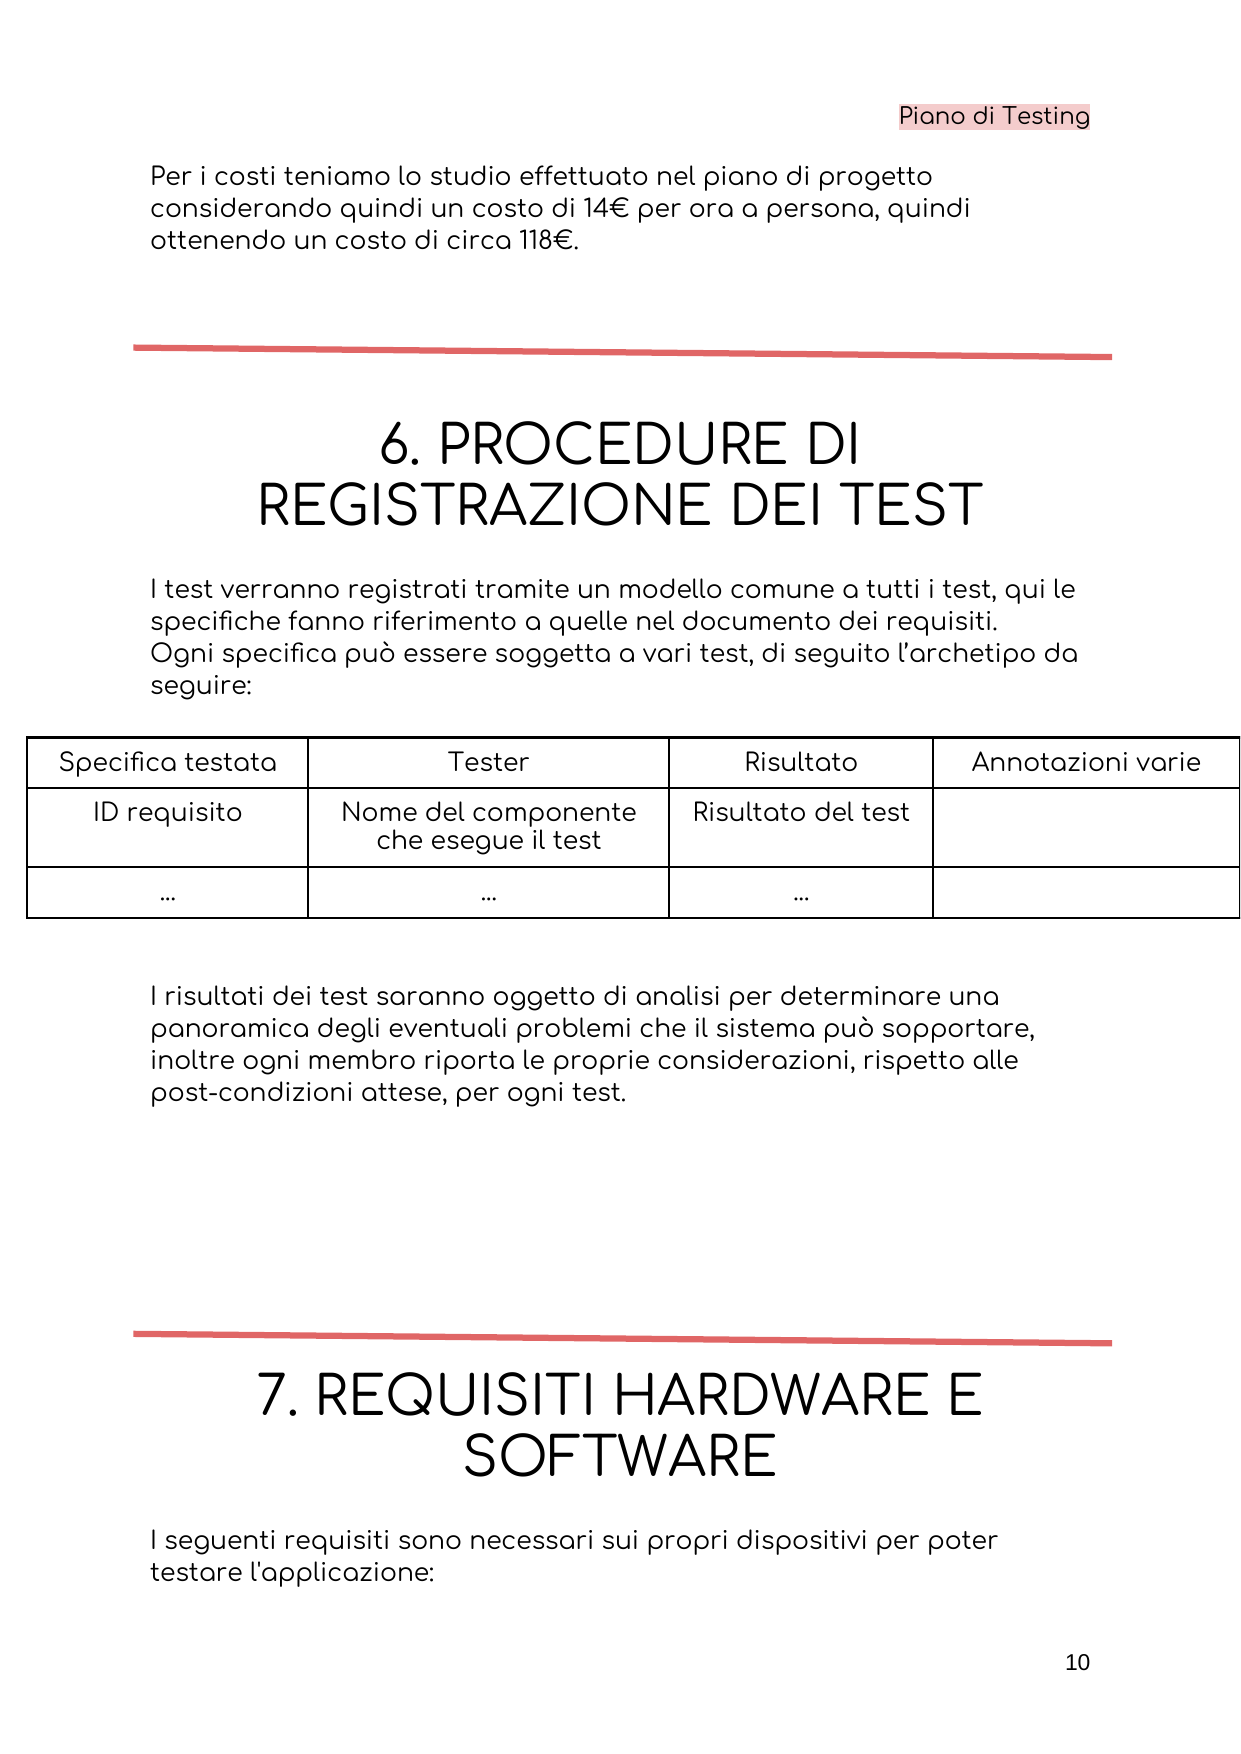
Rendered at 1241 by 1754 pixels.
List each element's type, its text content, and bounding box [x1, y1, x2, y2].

text I test verranno registrati tramite un modello comune a tutti i test, qui le specifiche fanno riferimento a quelle nel documento dei requisiti. [150, 576, 1090, 636]
table_cell Risultato del test [670, 789, 932, 866]
table_cell [934, 868, 1239, 917]
table_cell ... [670, 868, 932, 917]
title 6. PROCEDURE DI REGISTRAZIONE DEI TEST [150, 417, 1090, 538]
table_cell ... [28, 868, 307, 917]
text Ogni specifica può essere soggetta a vari test, di seguito l’archetipo da seguire: [150, 640, 1090, 700]
title 7. REQUISITI HARDWARE E SOFTWARE [150, 1368, 1090, 1489]
text Per i costi teniamo lo studio effettuato nel piano di progetto considerando quindi un costo di 14€ per ora a persona, quindi ottenendo un costo di circa 118€. [150, 163, 1090, 255]
table_cell [934, 789, 1239, 866]
table_header Risultato [670, 739, 932, 787]
table_header Annotazioni varie [934, 739, 1239, 787]
table_header Specifica testata [28, 739, 307, 787]
table_cell ID requisito [28, 789, 307, 866]
table_cell Nome del componente che esegue il test [309, 789, 668, 866]
text I risultati dei test saranno oggetto di analisi per determinare una panoramica degli eventuali problemi che il sistema può sopportare, inoltre ogni membro riporta le proprie considerazioni, rispetto alle post-condizioni attese, per ogni test. [150, 983, 1090, 1107]
text I seguenti requisiti sono necessari sui propri dispositivi per poter testare l'applicazione: [150, 1527, 1090, 1587]
table_header Tester [309, 739, 668, 787]
table_cell ... [309, 868, 668, 917]
